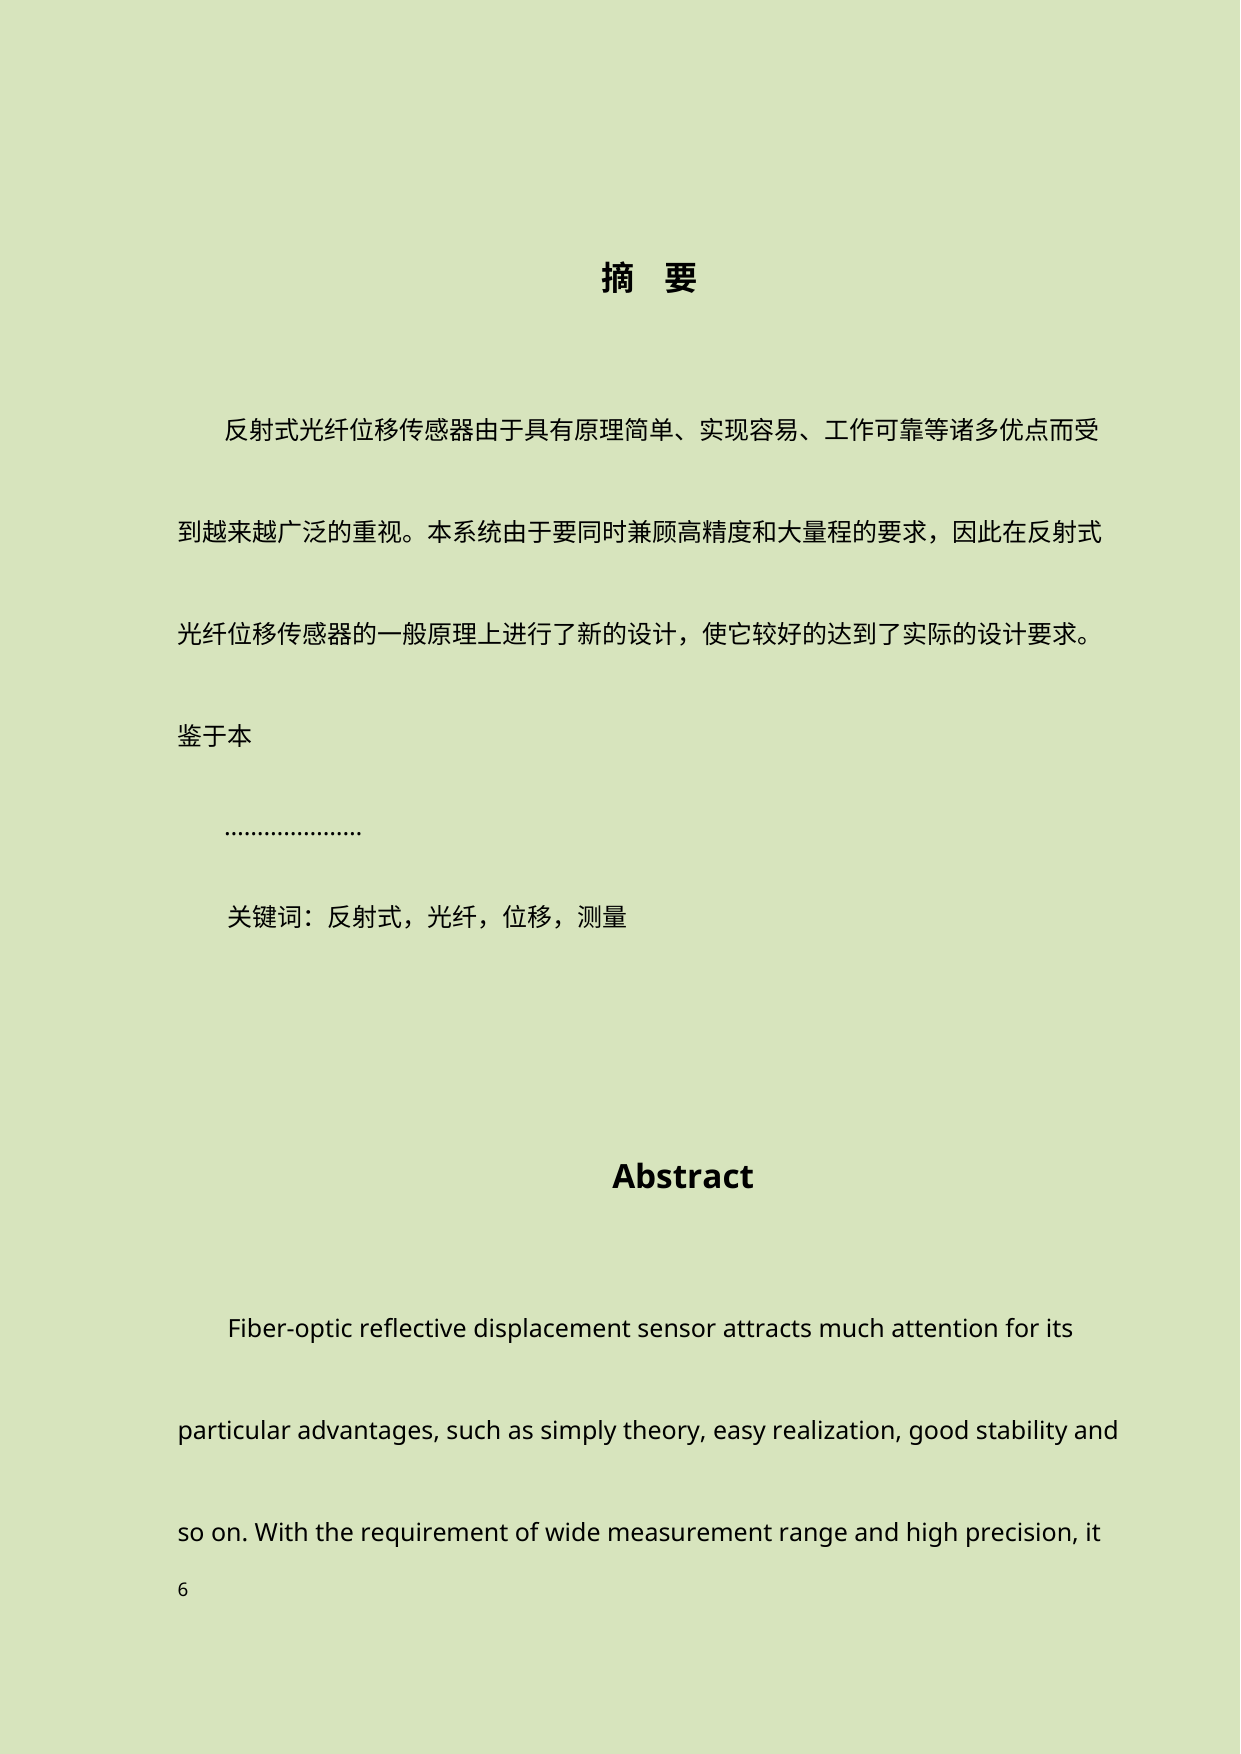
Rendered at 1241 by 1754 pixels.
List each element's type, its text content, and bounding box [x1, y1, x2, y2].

text 反射式光纤位移传感器由于具有原理简单、实现容易、工作可靠等诸多优点而受到越来越广泛的重视。本系统由于要同时兼顾高精度和大量程的要求，因此在反射式光纤位移传感器的一般原理上进行了新的设计，使它较好的达到了实际的设计要求。鉴于本 [177, 395, 1122, 768]
subtitle 摘 要 [177, 242, 1122, 309]
text ………………… [177, 792, 1122, 860]
subtitle Abstract [177, 1142, 1122, 1209]
text 关键词：反射式，光纤，位移，测量 [177, 882, 1122, 950]
